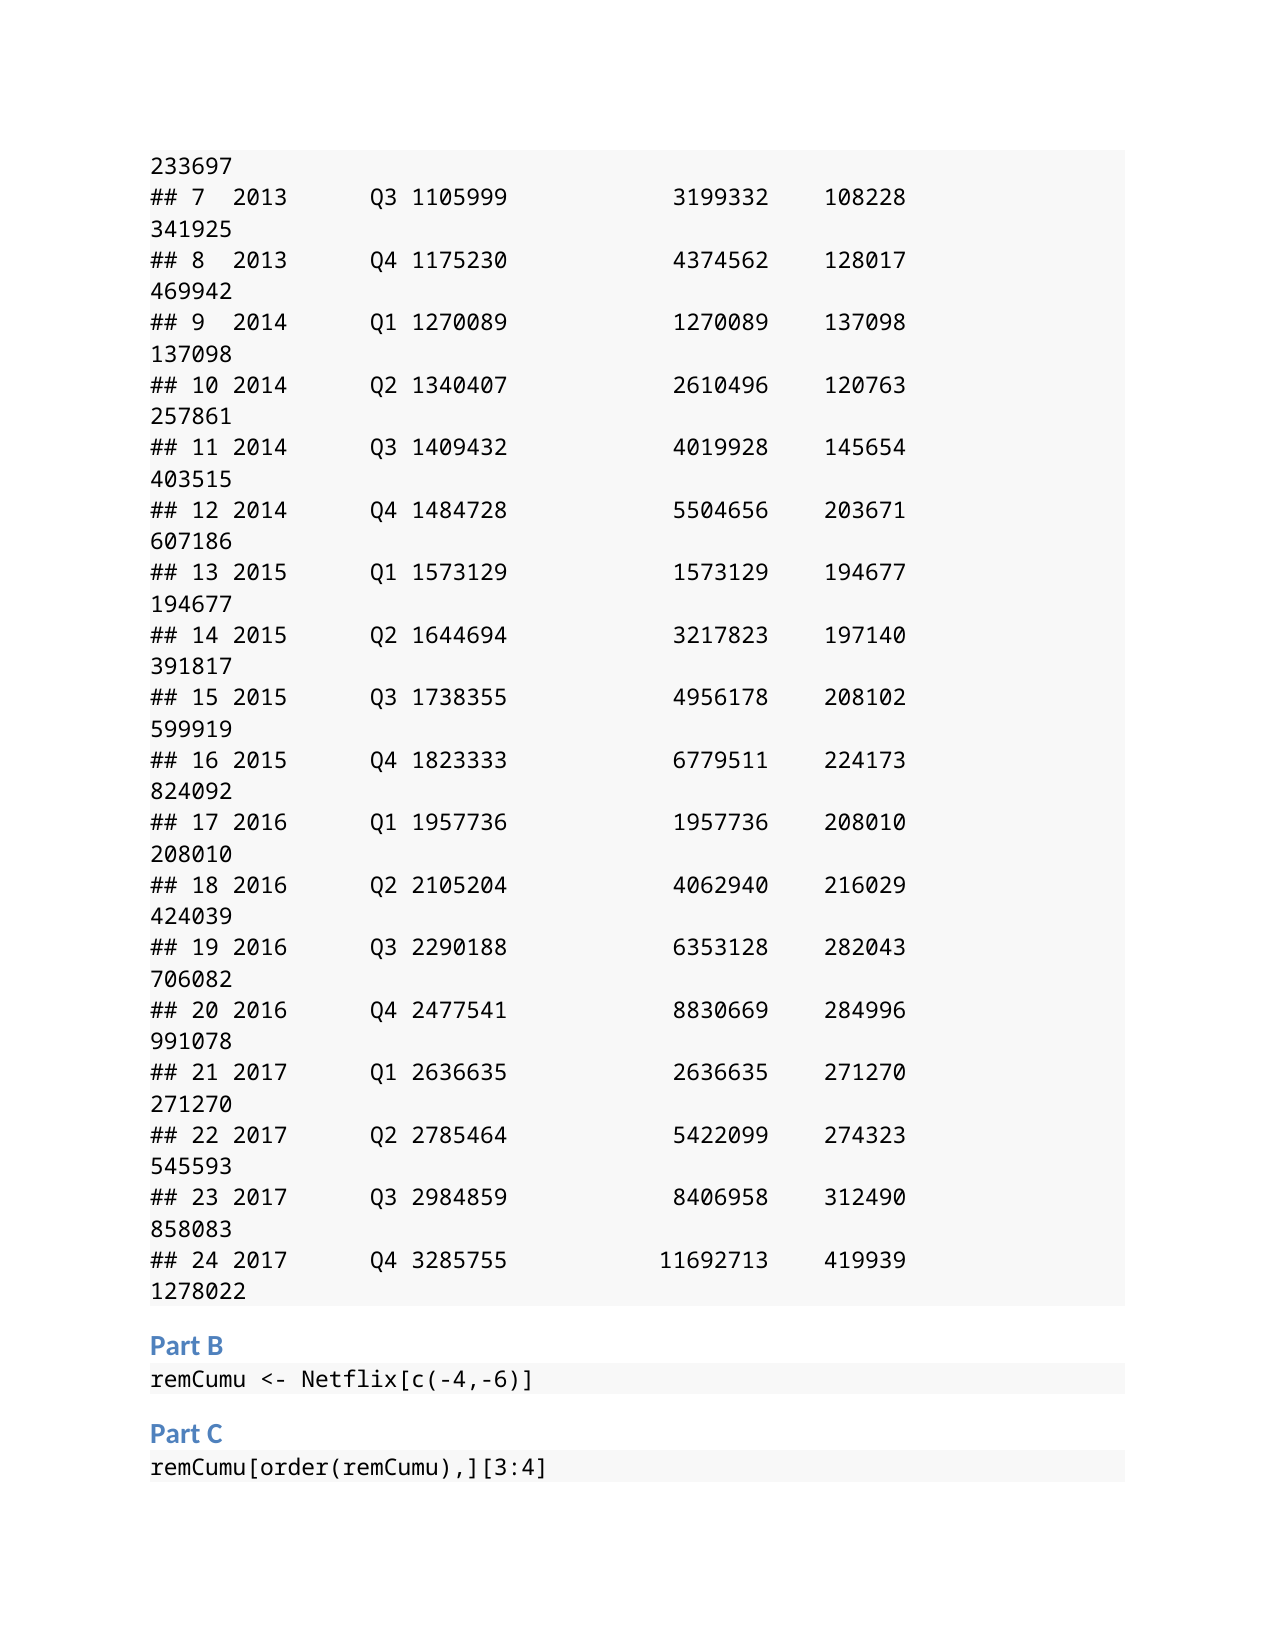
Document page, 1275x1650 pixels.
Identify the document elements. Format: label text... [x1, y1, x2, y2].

text remCumu <- Netflix[c(-4,-6)] [150, 1363, 1125, 1394]
text remCumu[order(remCumu),][3:4] [150, 1450, 1125, 1482]
subtitle Part B [150, 1327, 1125, 1363]
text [150, 150, 1125, 1306]
subtitle Part C [150, 1415, 1125, 1450]
